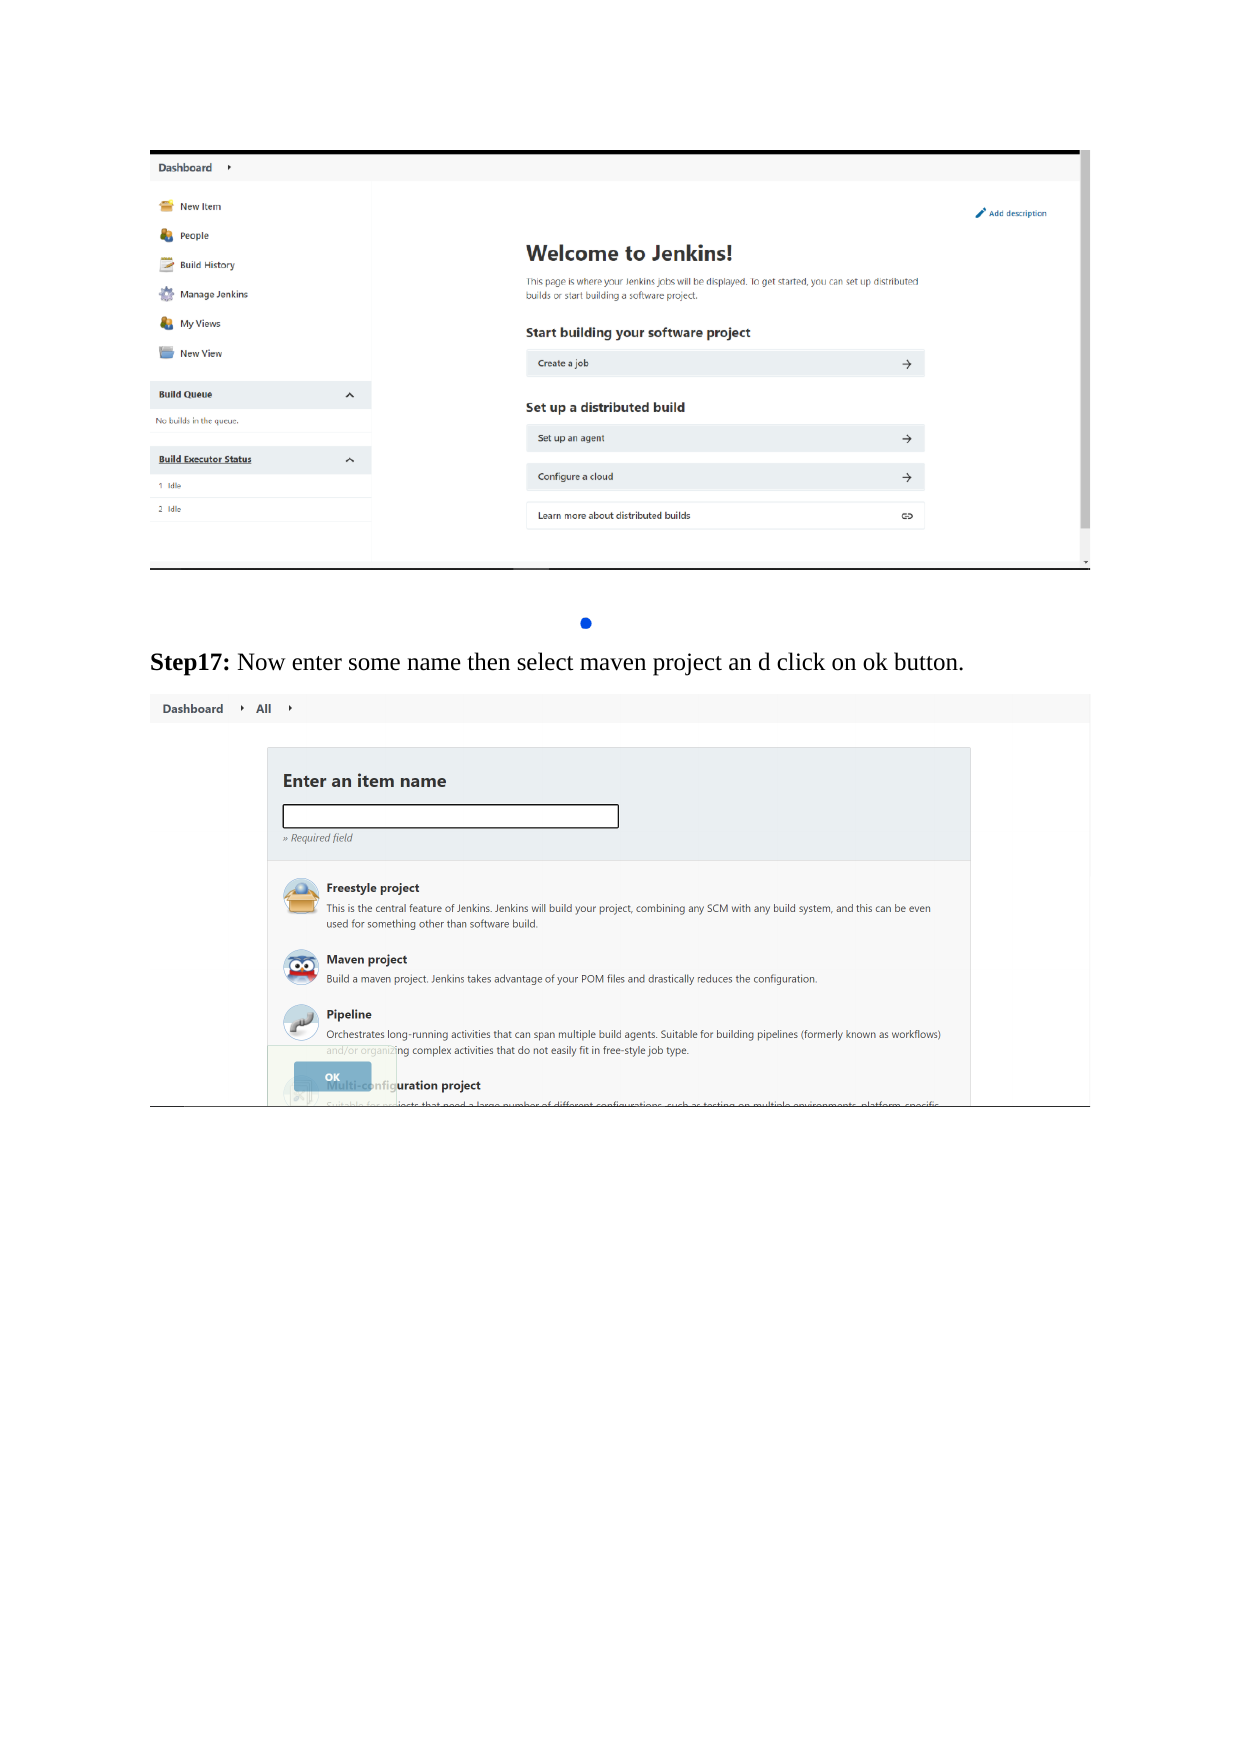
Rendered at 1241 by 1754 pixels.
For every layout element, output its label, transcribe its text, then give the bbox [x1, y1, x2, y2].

picture [150, 694, 1091, 1107]
picture [150, 150, 1091, 629]
text Step17: Now enter some name then select maven project an d click on ok button. [150, 647, 1090, 676]
